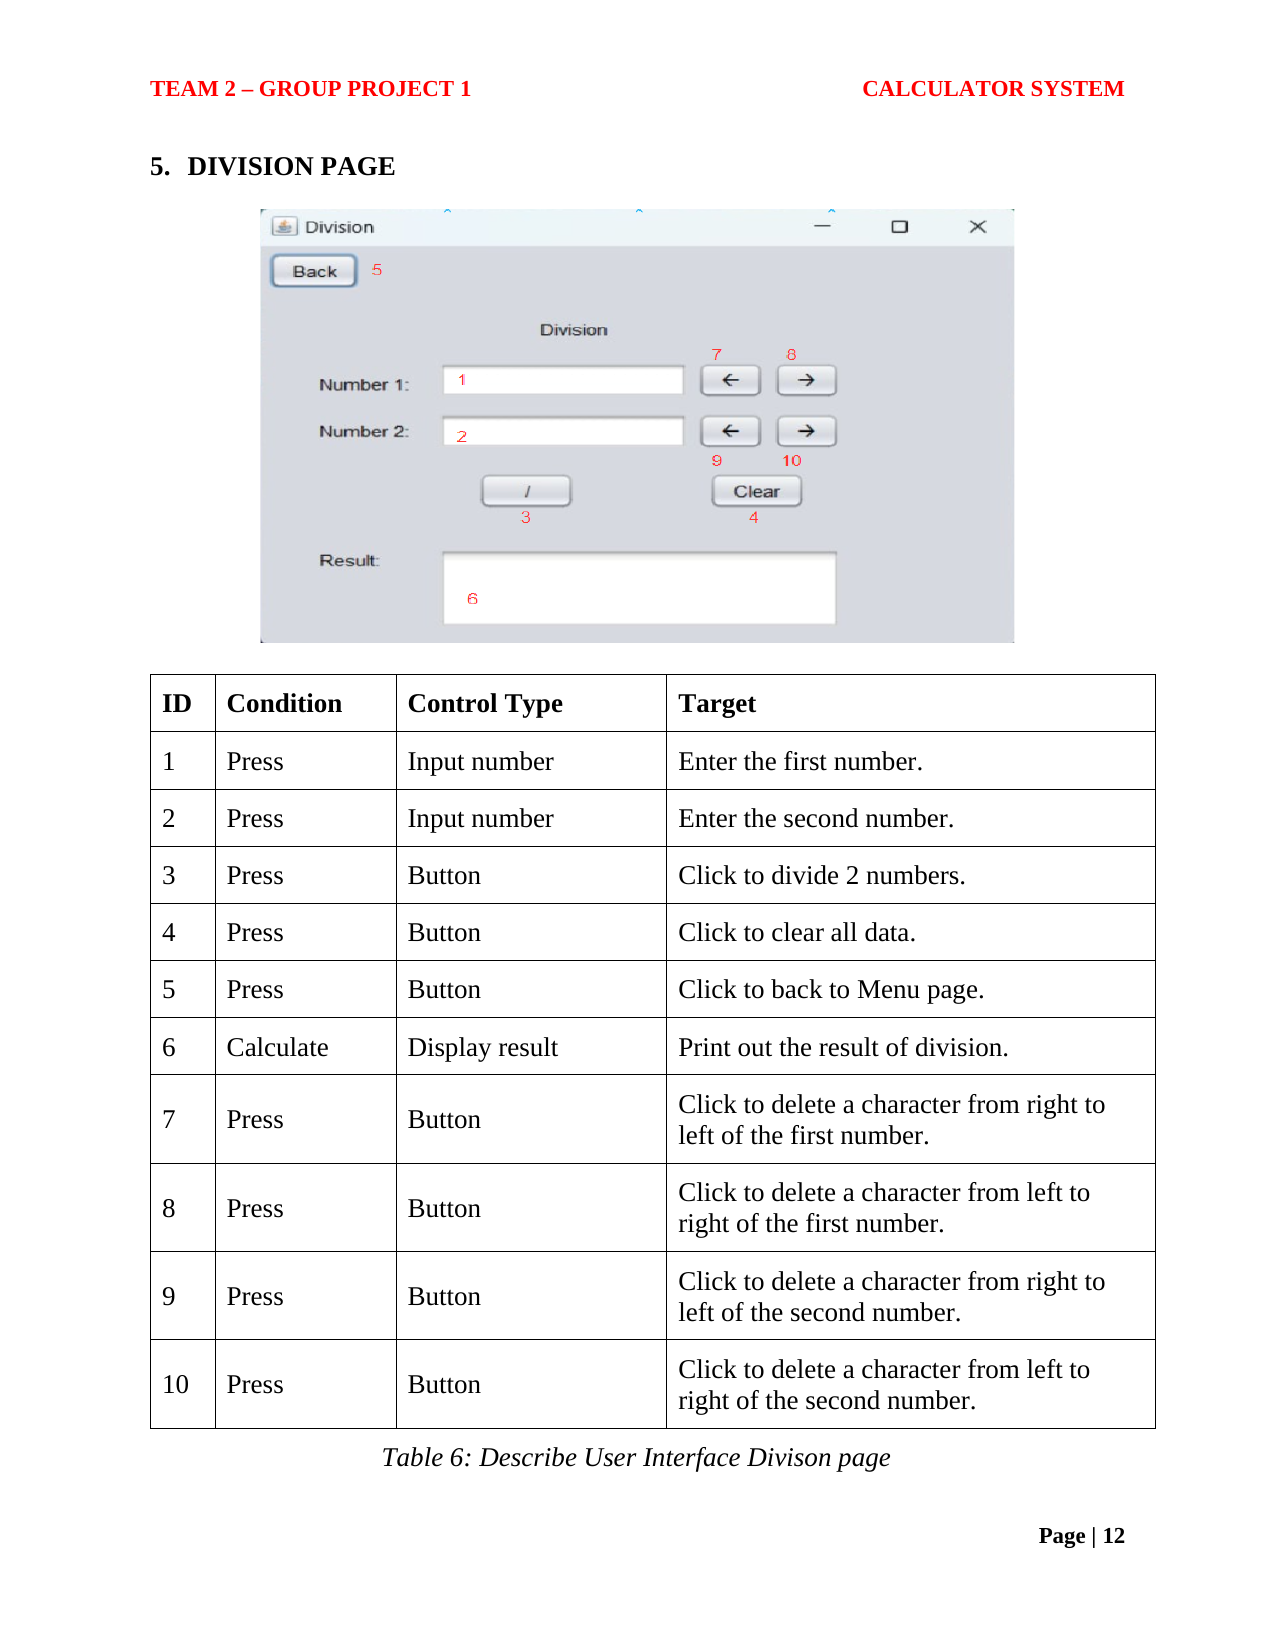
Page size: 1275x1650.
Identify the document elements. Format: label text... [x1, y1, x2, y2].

table_cell 9 [151, 1252, 215, 1339]
table_cell Button [397, 847, 666, 903]
table_cell Click to back to Menu page. [667, 961, 1155, 1017]
table_cell Enter the first number. [667, 732, 1155, 788]
picture [260, 209, 1015, 643]
table_cell 3 [151, 847, 215, 903]
table_cell Calculate [216, 1018, 396, 1074]
table_header Control Type [397, 675, 666, 731]
table_cell Button [397, 1340, 666, 1428]
table_header ID [151, 675, 215, 731]
table_cell Click to delete a character from right to left of the second number. [667, 1252, 1155, 1339]
table_cell Press [216, 1164, 396, 1251]
table_cell Click to delete a character from left to right of the first number. [667, 1164, 1155, 1251]
table_cell Press [216, 790, 396, 846]
table_cell Click to clear all data. [667, 904, 1155, 960]
subtitle DIVISION PAGE [150, 150, 1125, 181]
table_header Target [667, 675, 1155, 731]
table_cell 10 [151, 1340, 215, 1428]
table_cell 2 [151, 790, 215, 846]
table_cell Enter the second number. [667, 790, 1155, 846]
table_cell 5 [151, 961, 215, 1017]
table_cell Press [216, 1340, 396, 1428]
table_cell Press [216, 847, 396, 903]
table_cell Button [397, 1075, 666, 1163]
text Table 6: Describe User Interface Divison page [150, 1441, 1125, 1472]
table_cell Click to divide 2 numbers. [667, 847, 1155, 903]
table_cell Press [216, 904, 396, 960]
table_cell Input number [397, 790, 666, 846]
table_cell Display result [397, 1018, 666, 1074]
table_cell 4 [151, 904, 215, 960]
table_cell Click to delete a character from left to right of the second number. [667, 1340, 1155, 1428]
table_cell Button [397, 1252, 666, 1339]
table_cell Press [216, 1075, 396, 1163]
table_cell Press [216, 961, 396, 1017]
table_cell Button [397, 961, 666, 1017]
table_cell 1 [151, 732, 215, 788]
table_cell Print out the result of division. [667, 1018, 1155, 1074]
table_cell Button [397, 1164, 666, 1251]
table_cell 6 [151, 1018, 215, 1074]
table_cell Button [397, 904, 666, 960]
table_cell Input number [397, 732, 666, 788]
table_cell 8 [151, 1164, 215, 1251]
table_cell Press [216, 732, 396, 788]
table_header Condition [216, 675, 396, 731]
table_cell Click to delete a character from right to left of the first number. [667, 1075, 1155, 1163]
table_cell Press [216, 1252, 396, 1339]
table_cell 7 [151, 1075, 215, 1163]
